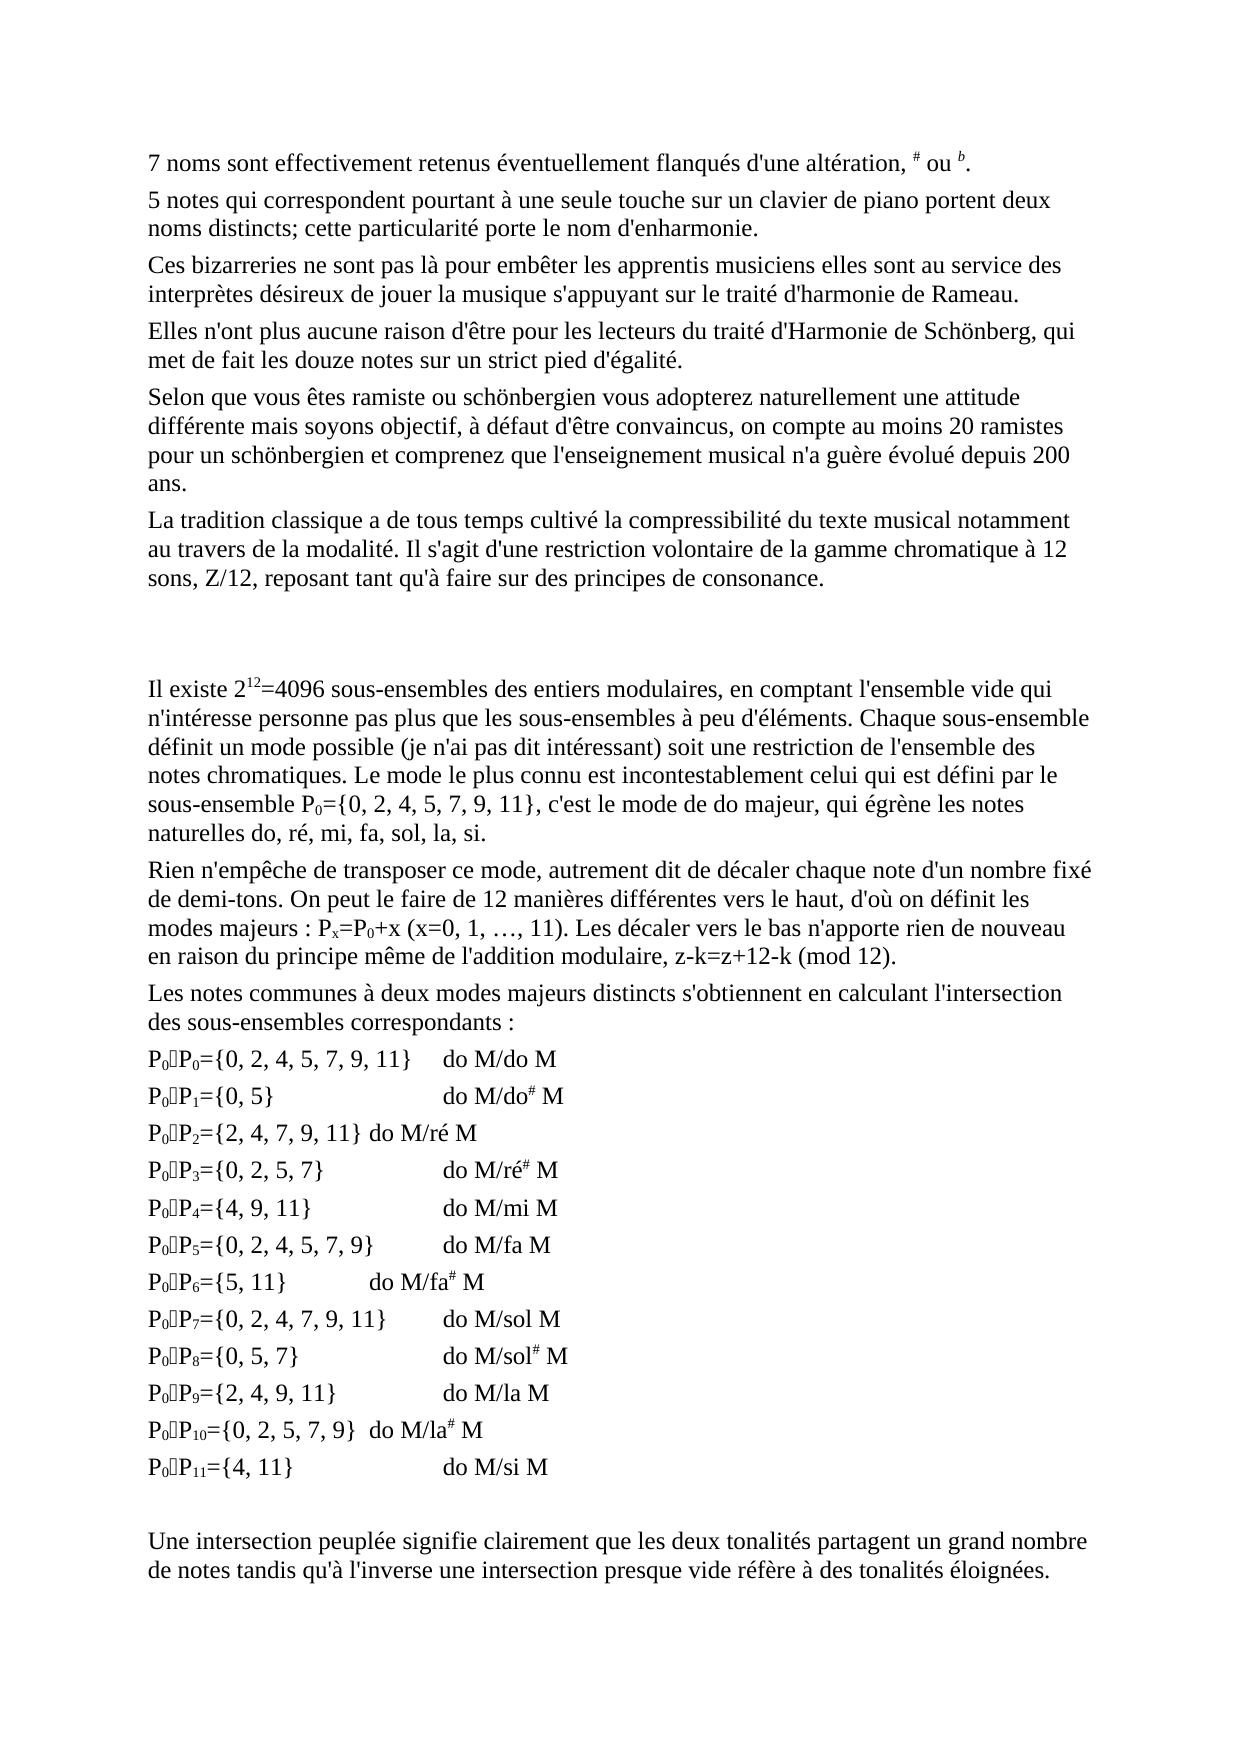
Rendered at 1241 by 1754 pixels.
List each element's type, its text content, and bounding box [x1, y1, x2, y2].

text 7 noms sont effectivement retenus éventuellement flanqués d'une altération, # ou b. [148, 148, 1093, 176]
text P0P8={0, 5, 7} do M/sol# M [148, 1341, 1093, 1370]
text Les notes communes à deux modes majeurs distincts s'obtiennent en calculant l'intersection des sous-ensembles correspondants : [148, 978, 1093, 1036]
text P0P0={0, 2, 4, 5, 7, 9, 11} do M/do M [148, 1044, 1093, 1073]
text P0P2={2, 4, 7, 9, 11} do M/ré M [148, 1118, 1093, 1147]
text P0P4={4, 9, 11} do M/mi M [148, 1193, 1093, 1221]
text P0P3={0, 2, 5, 7} do M/ré# M [148, 1156, 1093, 1184]
text P0P6={5, 11} do M/fa# M [148, 1267, 1093, 1296]
text P0P10={0, 2, 5, 7, 9} do M/la# M [148, 1415, 1093, 1444]
text Selon que vous êtes ramiste ou schönbergien vous adopterez naturellement une attitude différente mais soyons objectif, à défaut d'être convaincus, on compte au moins 20 ramistes pour un schönbergien et comprenez que l'enseignement musical n'a guère évolué depuis 200 ans. [148, 382, 1093, 497]
text Il existe 212=4096 sous-ensembles des entiers modulaires, en comptant l'ensemble vide qui n'intéresse personne pas plus que les sous-ensembles à peu d'éléments. Chaque sous-ensemble définit un mode possible (je n'ai pas dit intéressant) soit une restriction de l'ensemble des notes chromatiques. Le mode le plus connu est incontestablement celui qui est défini par le sous-ensemble P0={0, 2, 4, 5, 7, 9, 11}, c'est le mode de do majeur, qui égrène les notes naturelles do, ré, mi, fa, sol, la, si. [148, 674, 1093, 847]
text La tradition classique a de tous temps cultivé la compressibilité du texte musical notamment au travers de la modalité. Il s'agit d'une restriction volontaire de la gamme chromatique à 12 sons, Z/12, reposant tant qu'à faire sur des principes de consonance. [148, 506, 1093, 592]
text Ces bizarreries ne sont pas là pour embêter les apprentis musiciens elles sont au service des interprètes désireux de jouer la musique s'appuyant sur le traité d'harmonie de Rameau. [148, 251, 1093, 308]
text P0P5={0, 2, 4, 5, 7, 9} do M/fa M [148, 1230, 1093, 1258]
text 5 notes qui correspondent pourtant à une seule touche sur un clavier de piano portent deux noms distincts; cette particularité porte le nom d'enharmonie. [148, 185, 1093, 242]
text P0P9={2, 4, 9, 11} do M/la M [148, 1378, 1093, 1407]
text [148, 1526, 1093, 1584]
text Elles n'ont plus aucune raison d'être pour les lecteurs du traité d'Harmonie de Schönberg, qui met de fait les douze notes sur un strict pied d'égalité. [148, 316, 1093, 374]
text P0P1={0, 5} do M/do# M [148, 1081, 1093, 1110]
text P0P11={4, 11} do M/si M [148, 1452, 1093, 1481]
text P0P7={0, 2, 4, 7, 9, 11} do M/sol M [148, 1304, 1093, 1333]
text Rien n'empêche de transposer ce mode, autrement dit de décaler chaque note d'un nombre fixé de demi-tons. On peut le faire de 12 manières différentes vers le haut, d'où on définit les modes majeurs : Px=P0+x (x=0, 1, …, 11). Les décaler vers le bas n'apporte rien de nouveau en raison du principe même de l'addition modulaire, z-k=z+12-k (mod 12). [148, 855, 1093, 970]
